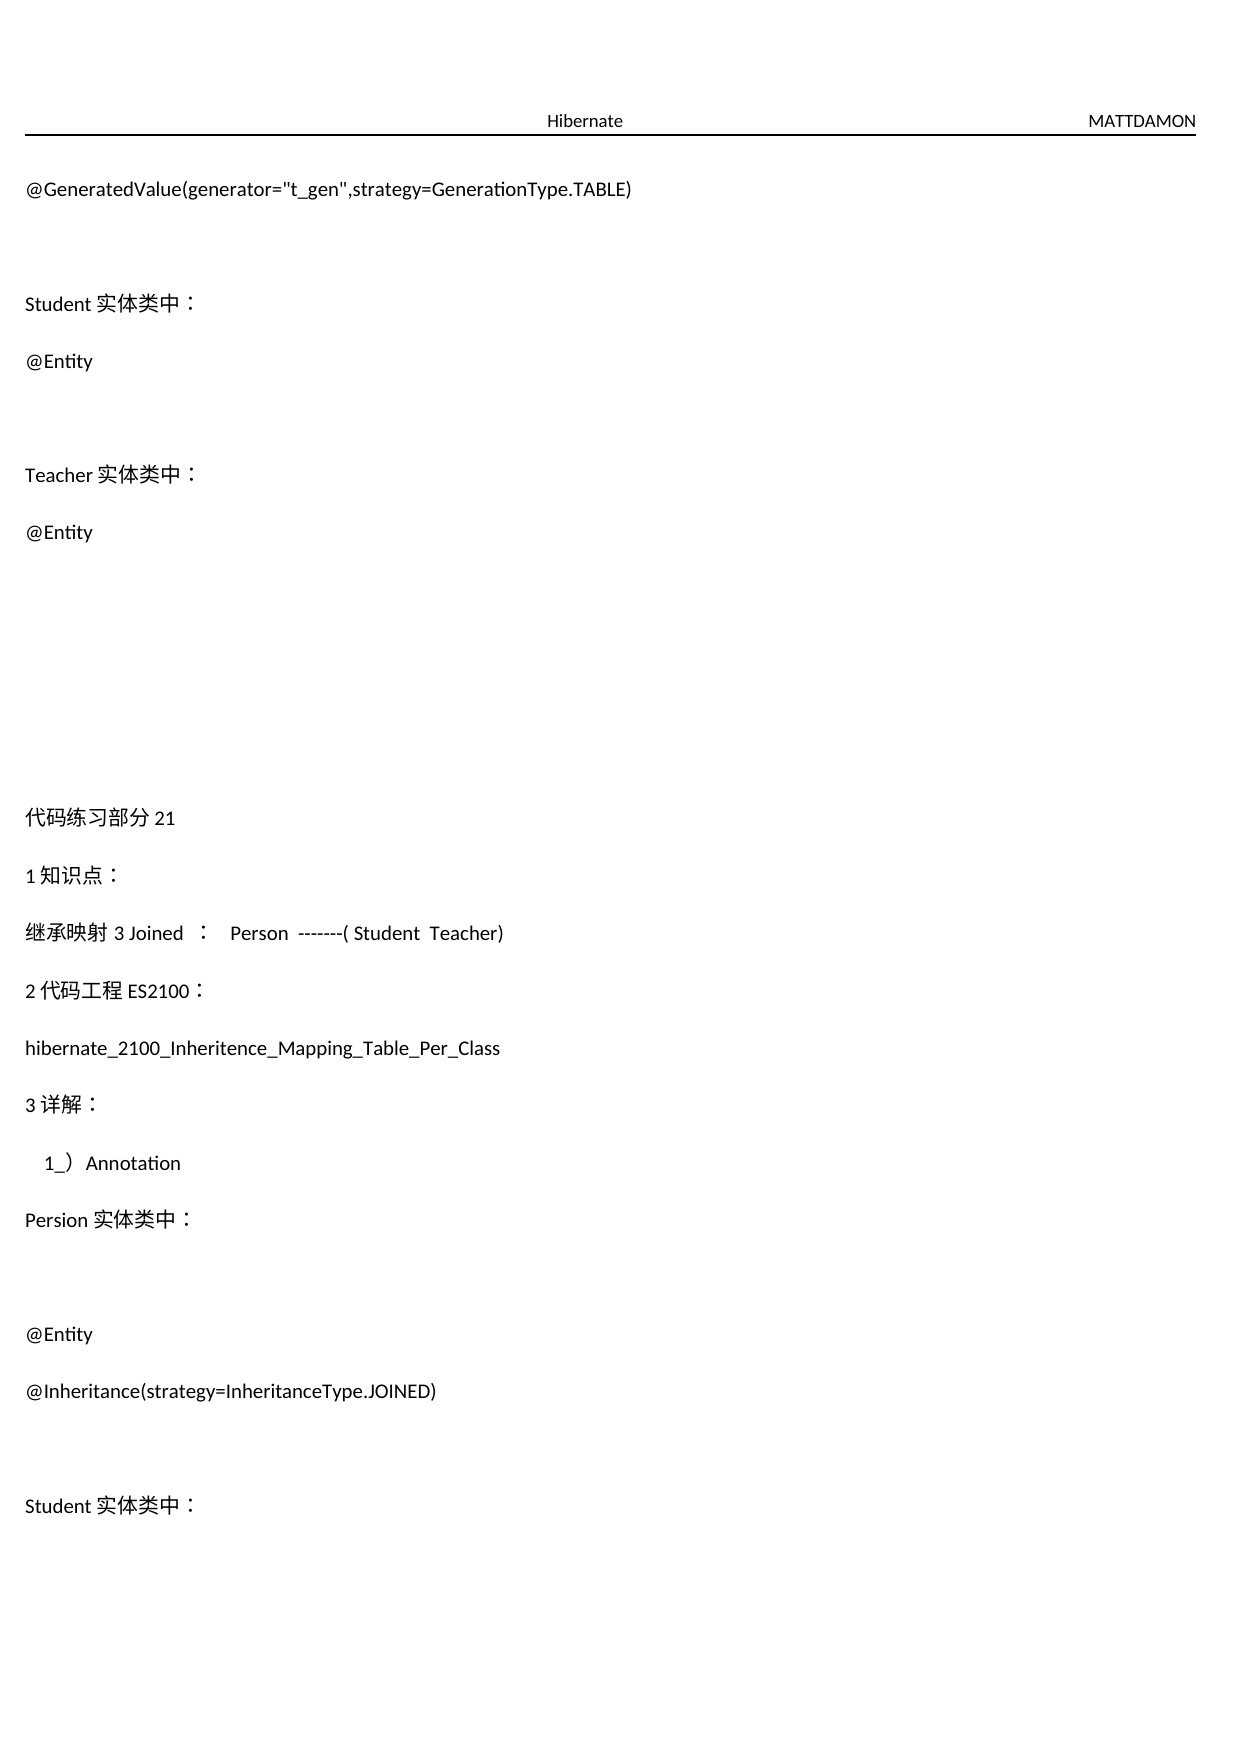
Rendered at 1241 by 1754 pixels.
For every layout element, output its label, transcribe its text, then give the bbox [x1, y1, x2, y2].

text hibernate_2100_Inheritence_Mapping_Table_Per_Class [25, 1031, 1196, 1064]
text 代码练习部分21 [25, 801, 1196, 834]
text Student 实体类中： [25, 287, 1196, 319]
text 2代码工程ES2100： [25, 974, 1196, 1006]
text Teacher 实体类中： [25, 458, 1196, 491]
text 3 详解： [25, 1088, 1196, 1121]
text @Inheritance(strategy=InheritanceType.JOINED) [25, 1375, 1196, 1408]
text @Entity [25, 516, 1196, 548]
text @Entity [25, 1318, 1196, 1351]
text 继承映射 3 Joined ： Person -------( Student Teacher) [25, 916, 1196, 949]
text @GeneratedValue(generator="t_gen",strategy=GenerationType.TABLE) [25, 173, 1196, 205]
text Student 实体类中： [25, 1489, 1196, 1522]
text 1 知识点： [25, 859, 1196, 891]
text 1_）Annotation [25, 1146, 1196, 1178]
text Persion 实体类中： [25, 1203, 1196, 1236]
text @Entity [25, 344, 1196, 377]
